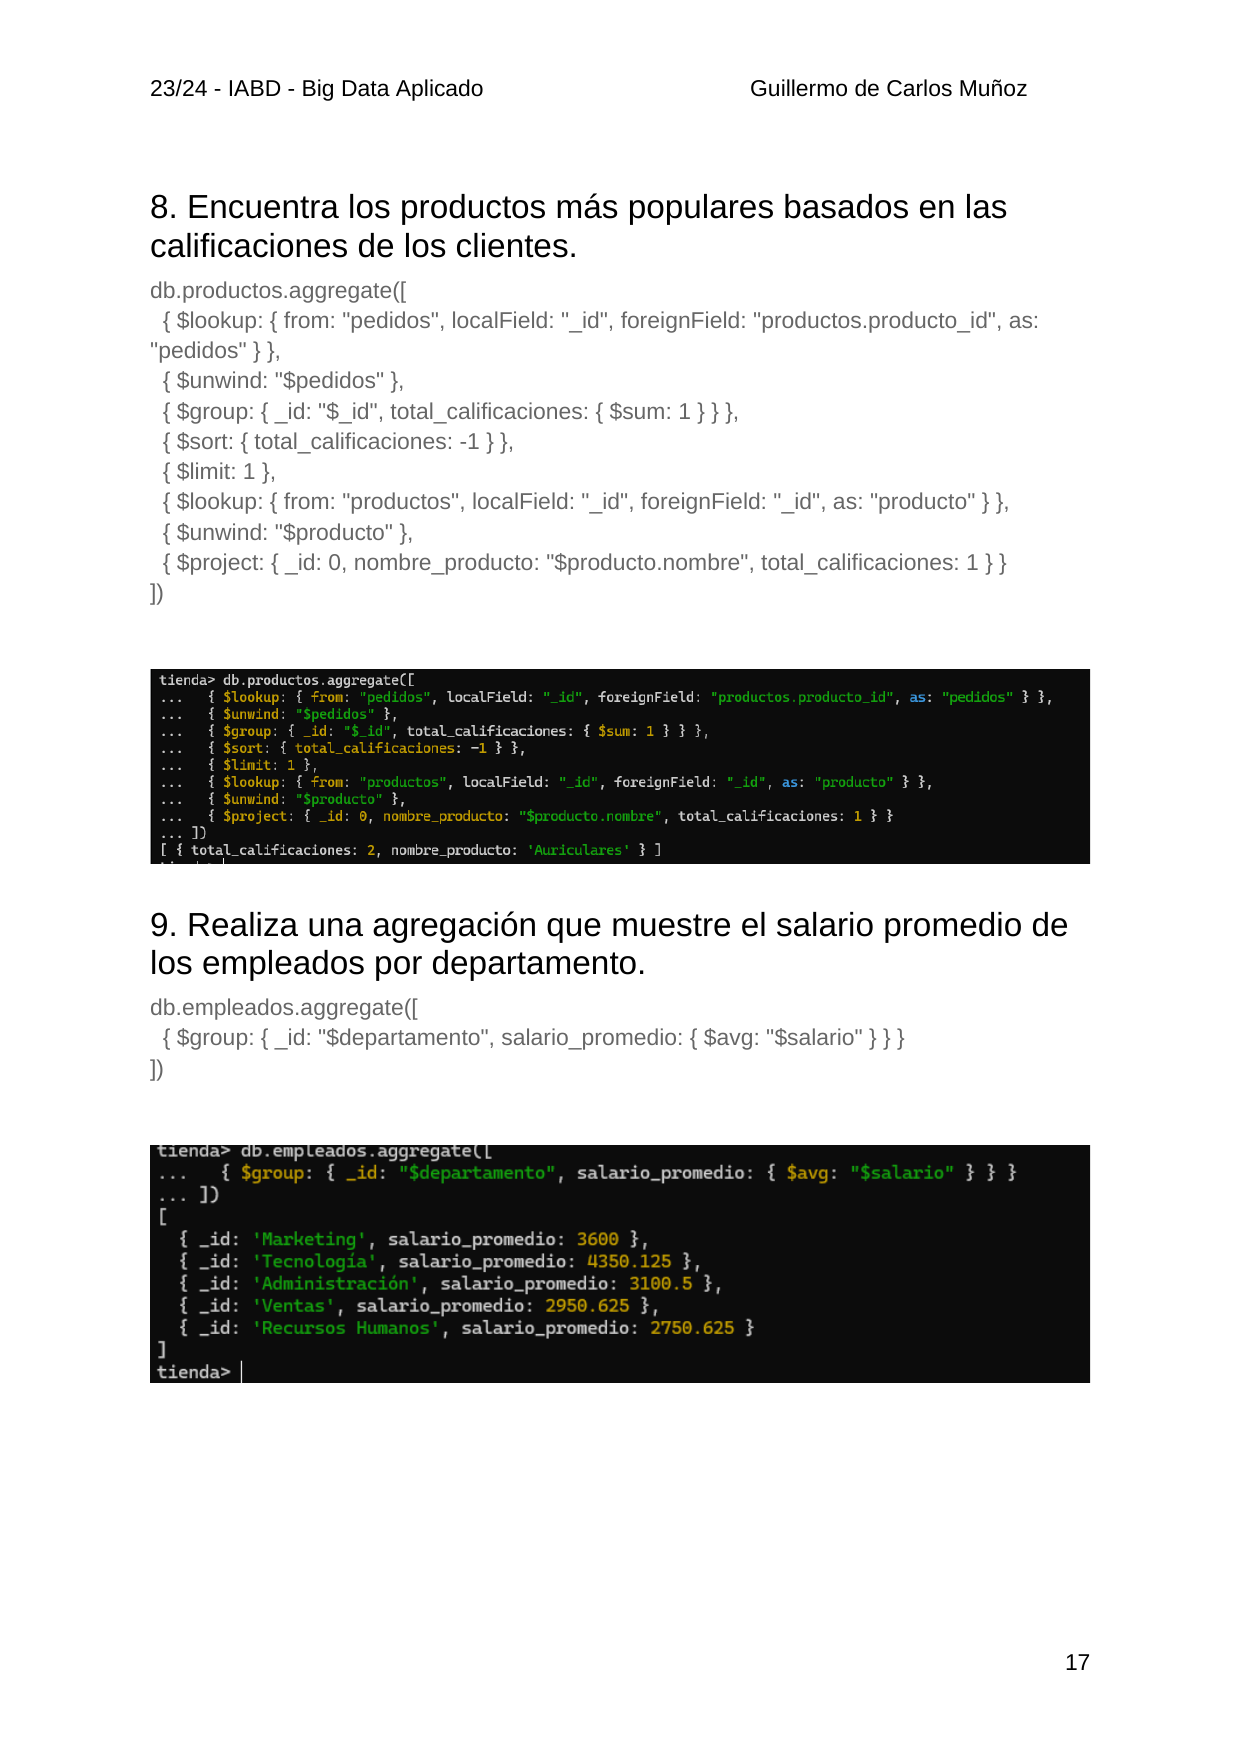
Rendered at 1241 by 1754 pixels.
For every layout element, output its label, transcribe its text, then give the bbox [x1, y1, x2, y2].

text db.empleados.aggregate([ [150, 994, 1090, 1020]
subtitle 8. Encuentra los productos más populares basados en las calificaciones de los clientes. [150, 187, 1090, 264]
text { $group: { _id: "$_id", total_calificaciones: { $sum: 1 } } }, [150, 398, 1090, 424]
text { $unwind: "$pedidos" }, [150, 367, 1090, 394]
text { $lookup: { from: "productos", localField: "_id", foreignField: "_id", as: "producto" } }, [150, 488, 1090, 515]
picture [150, 669, 1091, 864]
text { $lookup: { from: "pedidos", localField: "_id", foreignField: "productos.producto_id", as: "pedidos" } }, [150, 307, 1090, 364]
text { $sort: { total_calificaciones: -1 } }, [150, 428, 1090, 454]
text { $unwind: "$producto" }, [150, 518, 1090, 545]
text ]) [150, 1054, 1090, 1081]
text db.productos.aggregate([ [150, 277, 1090, 303]
text { $limit: 1 }, [150, 458, 1090, 484]
picture [150, 1145, 1091, 1383]
text { $group: { _id: "$departamento", salario_promedio: { $avg: "$salario" } } } [150, 1024, 1090, 1051]
subtitle 9. Realiza una agregación que muestre el salario promedio de los empleados por departamento. [150, 905, 1090, 982]
text ]) [150, 579, 1090, 605]
text { $project: { _id: 0, nombre_producto: "$producto.nombre", total_calificaciones: 1 } } [150, 549, 1090, 575]
